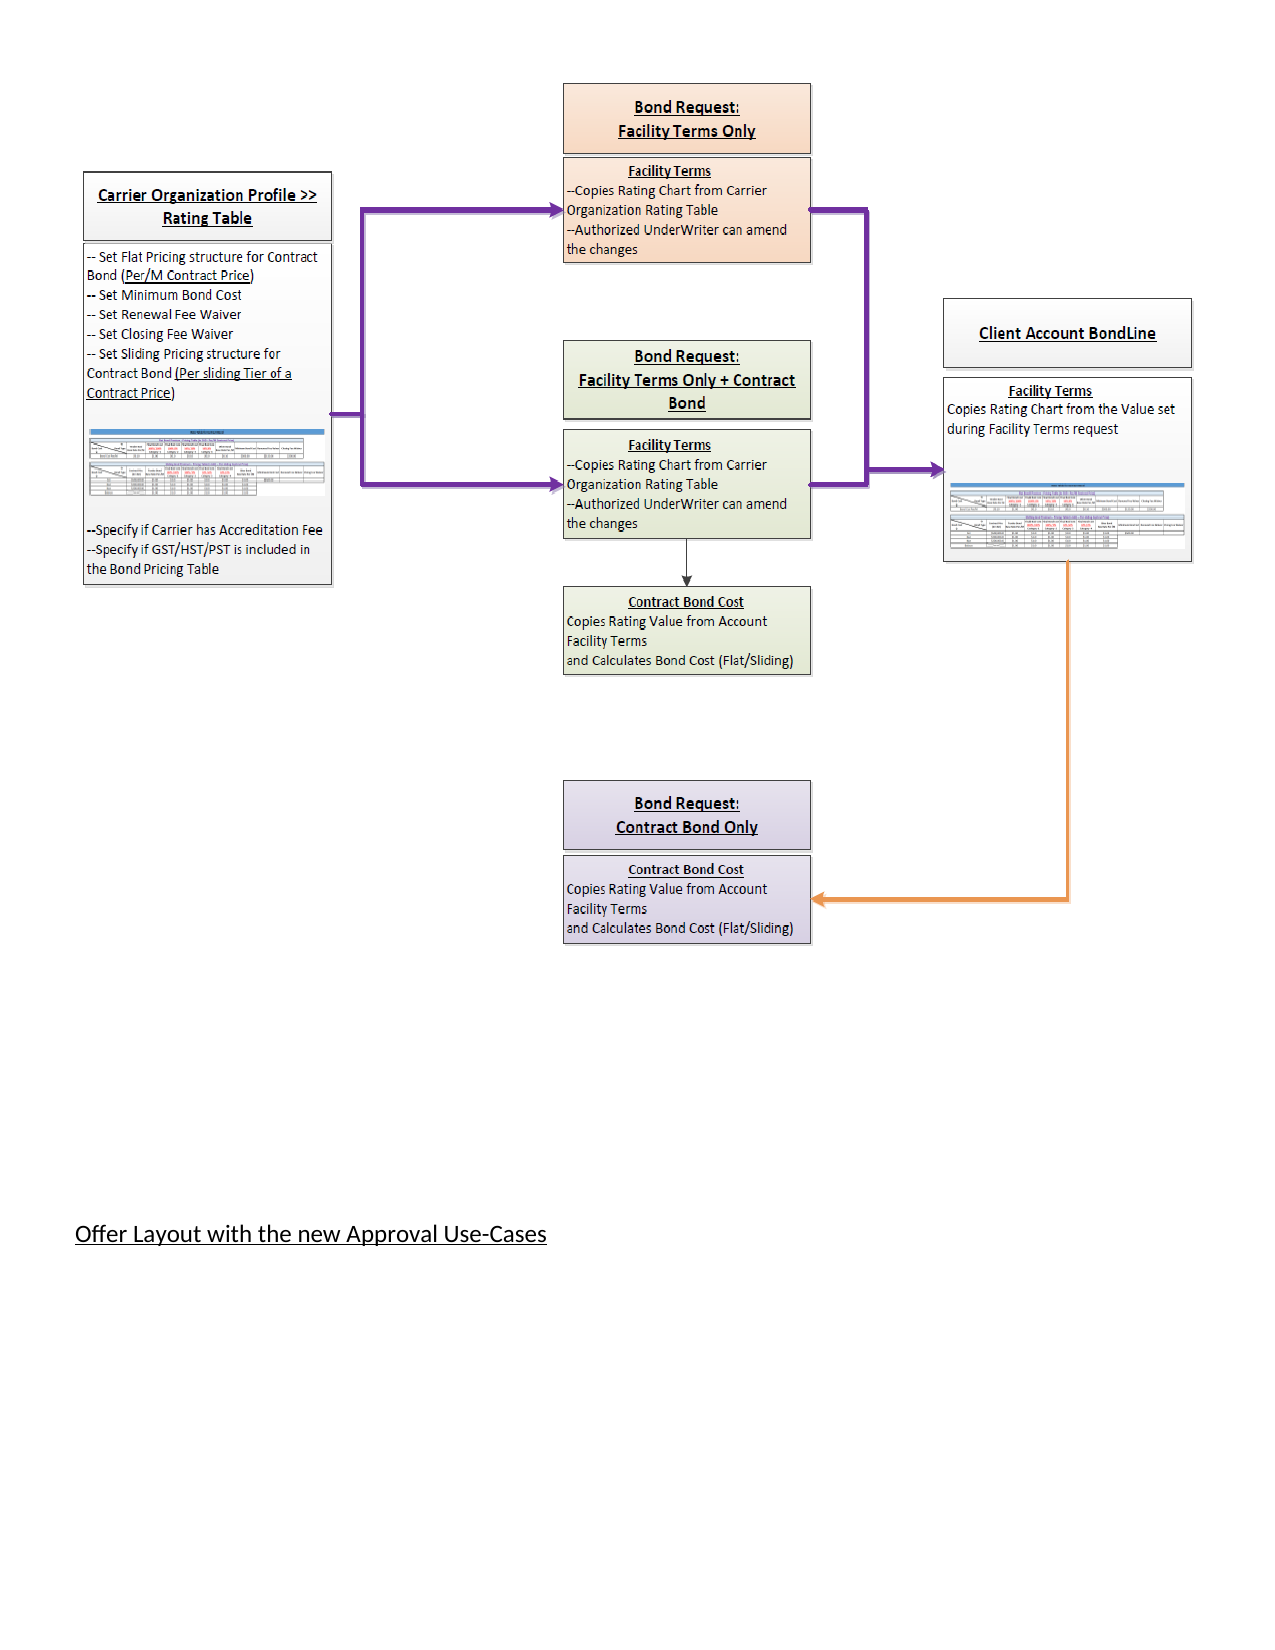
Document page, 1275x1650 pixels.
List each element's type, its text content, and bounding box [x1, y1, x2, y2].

text Offer Layout with the new Approval Use-Cases [75, 1218, 1200, 1248]
picture [75, 75, 1200, 951]
